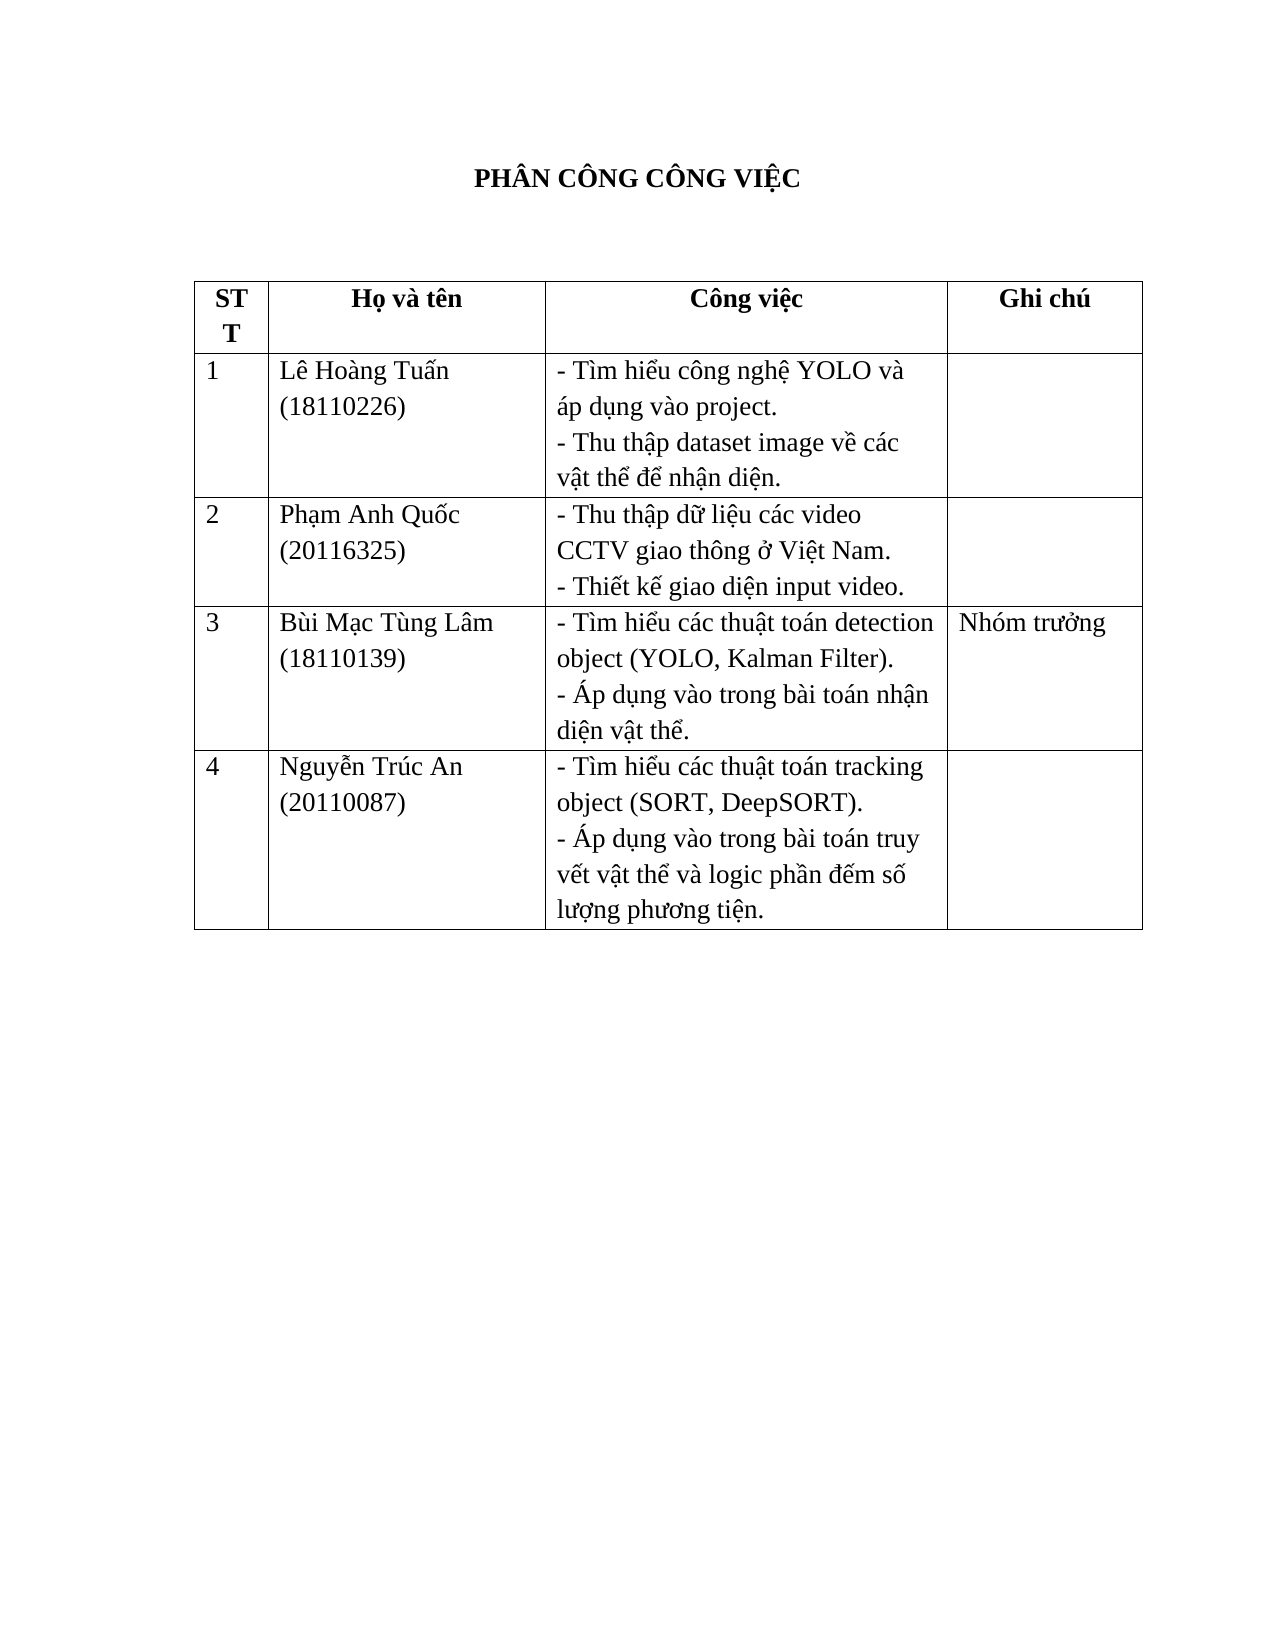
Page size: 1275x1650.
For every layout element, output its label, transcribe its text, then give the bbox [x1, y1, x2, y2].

table_cell - Thu thập dữ liệu các video CCTV giao thông ở Việt Nam. - Thiết kế giao diện input video. [546, 498, 947, 606]
table_cell [948, 751, 1142, 929]
table_cell Nguyễn Trúc An (20110087) [269, 751, 545, 929]
table_cell 2 [195, 498, 268, 606]
table_cell - Tìm hiểu các thuật toán detection object (YOLO, Kalman Filter). - Áp dụng vào trong bài toán nhận diện vật thể. [546, 607, 947, 749]
table_cell [948, 354, 1142, 497]
text PHÂN CÔNG CÔNG VIỆC [150, 162, 1125, 194]
table_cell 4 [195, 751, 268, 929]
table_cell 3 [195, 607, 268, 749]
table_cell - Tìm hiểu các thuật toán tracking object (SORT, DeepSORT). - Áp dụng vào trong bài toán truy vết vật thể và logic phần đếm số lượng phương tiện. [546, 751, 947, 929]
table_cell [948, 498, 1142, 606]
table_cell Bùi Mạc Tùng Lâm (18110139) [269, 607, 545, 749]
table_header Ghi chú [948, 282, 1142, 353]
table_header Họ và tên [269, 282, 545, 353]
table_cell Phạm Anh Quốc (20116325) [269, 498, 545, 606]
table_cell 1 [195, 354, 268, 497]
table_cell - Tìm hiểu công nghệ YOLO và áp dụng vào project. - Thu thập dataset image về các vật thể để nhận diện. [546, 354, 947, 497]
table_header STT [195, 282, 268, 353]
table_header Công việc [546, 282, 947, 353]
table_cell Nhóm trưởng [948, 607, 1142, 749]
table_cell Lê Hoàng Tuấn (18110226) [269, 354, 545, 497]
